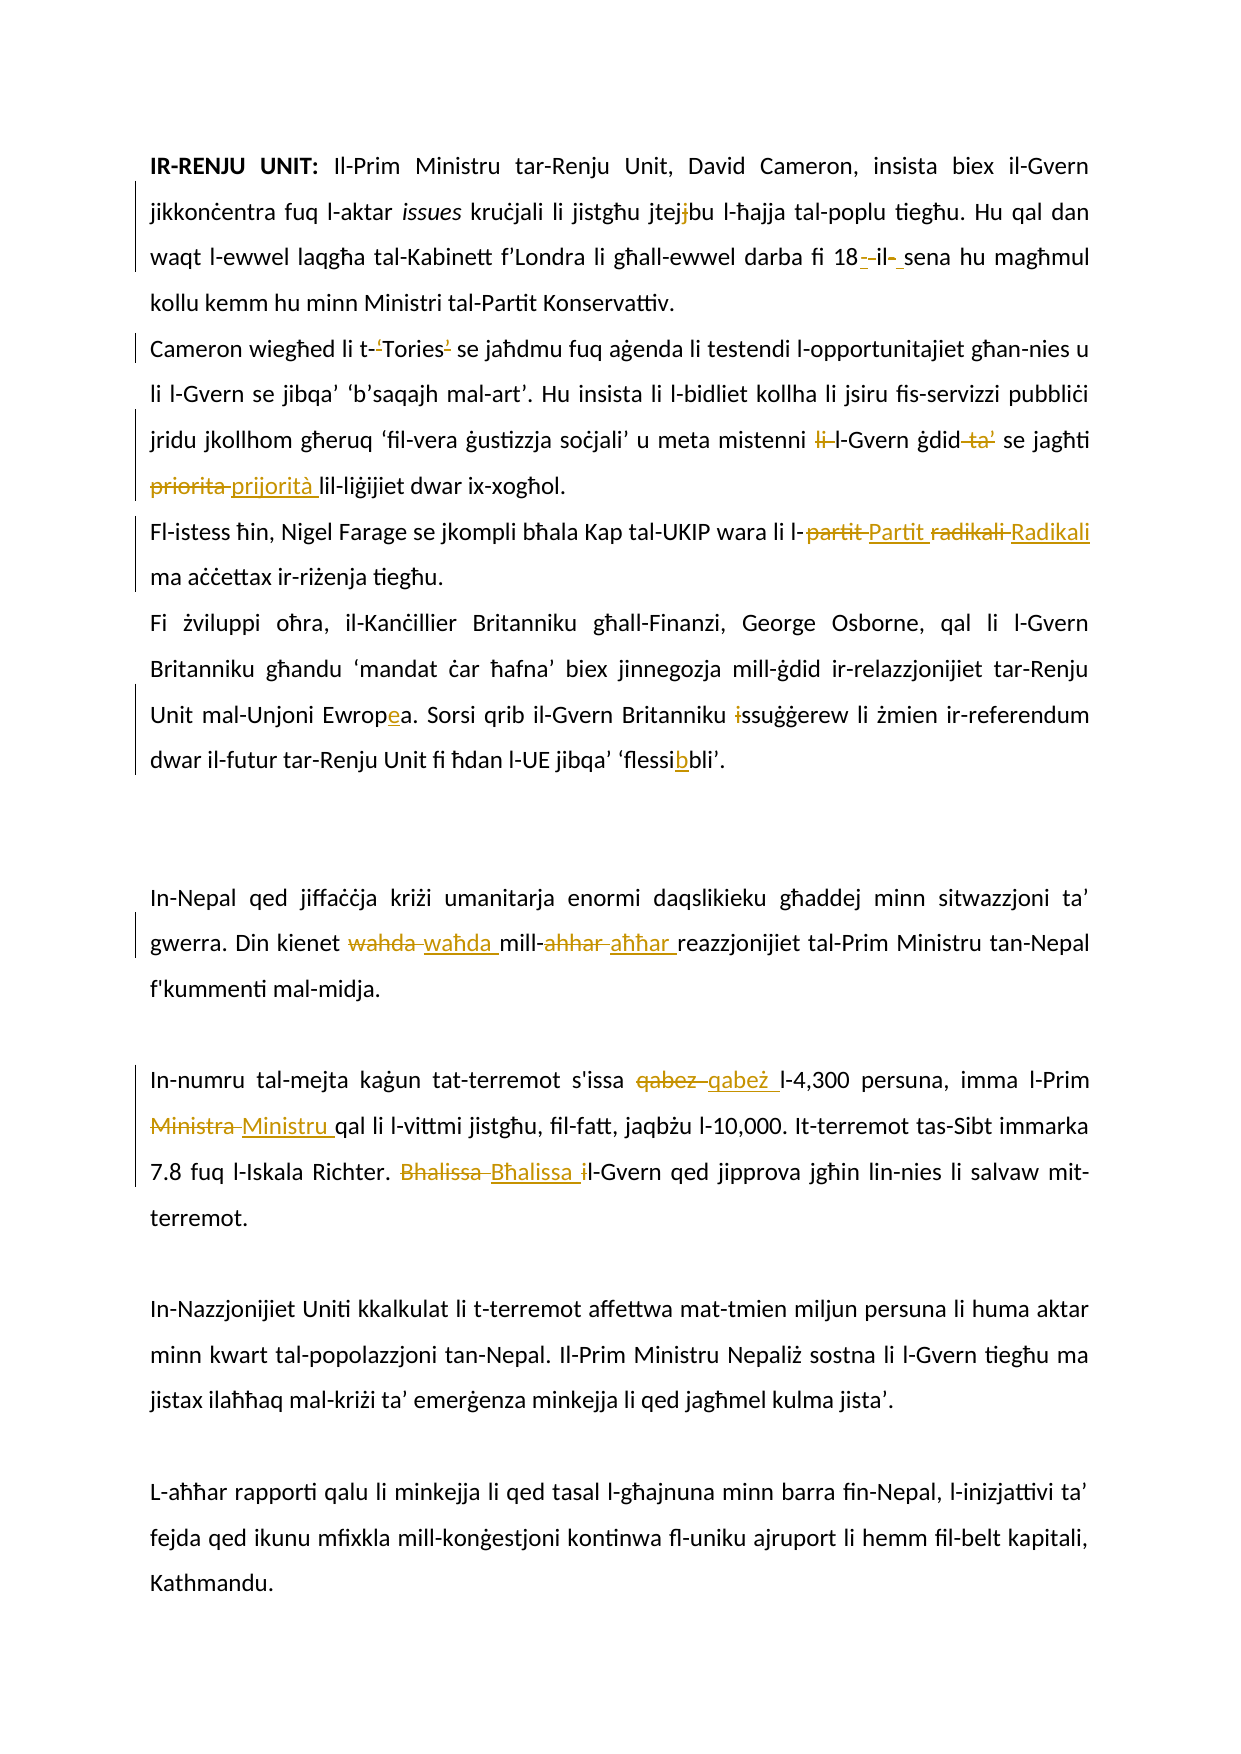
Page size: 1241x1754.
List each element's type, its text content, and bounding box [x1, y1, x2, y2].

text In-Nepal qed jiffaċċja kriżi umanitarja enormi daqslikieku għaddej minn sitwazzjoni ta’ gwerra. Din kienet mill-reazzjonijiet tal-Prim Ministru tan-Nepal f'kummenti mal-midja. [150, 882, 1090, 1004]
text In-Nazzjonijiet Uniti kkalkulat li t-terremot affettwa mat-tmien miljun persuna li huma aktar minn kwart tal-popolazzjoni tan-Nepal. Il-Prim Ministru Nepaliż sostna li l-Gvern tiegħu ma jistax ilaħħaq mal-kriżi ta’ emerġenza minkejja li qed jagħmel kulma jista’. [150, 1293, 1090, 1415]
text L-aħħar rapporti qalu li minkejja li qed tasal l-għajnuna minn barra fin-Nepal, l-inizjattivi ta’ fejda qed ikunu mfixkla mill-konġestjoni kontinwa fl-uniku ajruport li hemm fil-belt kapitali, Kathmandu. [150, 1476, 1090, 1598]
text Fl-istess ħin, Nigel Farage se jkompli bħala Kap tal-UKIP wara li l-ma aċċettax ir-riżenja tiegħu. [150, 516, 1090, 592]
text Cameron wiegħed li t-Tories se jaħdmu fuq aġenda li testendi l-opportunitajiet għan-nies u li l-Gvern se jibqa’ ‘b’saqajh mal-art’. Hu insista li l-bidliet kollha li jsiru fis-servizzi pubbliċi jridu jkollhom għeruq ‘fil-vera ġustizzja soċjali’ u meta mistenni l-Gvern ġdid se jagħti lil-liġijiet dwar ix-xogħol. [150, 333, 1090, 501]
text IR-RENJU UNIT: Il-Prim Ministru tar-Renju Unit, David Cameron, insista biex il-Gvern jikkonċentra fuq l-aktar issues kruċjali li jistgħu jtejbu l-ħajja tal-poplu tiegħu. Hu qal dan waqt l-ewwel laqgħa tal-Kabinett f’Londra li għall-ewwel darba fi 18ilsena hu magħmul kollu kemm hu minn Ministri tal-Partit Konservattiv. [150, 150, 1090, 318]
text In-numru tal-mejta kaġun tat-terremot s'issa l-4,300 persuna, imma l-Prim qal li l-vittmi jistgħu, fil-fatt, jaqbżu l-10,000. It-terremot tas-Sibt immarka 7.8 fuq l-Iskala Richter. l-Gvern qed jipprova jgħin lin-nies li salvaw mit-terremot. [150, 1064, 1090, 1232]
text Fi żviluppi oħra, il-Kanċillier Britanniku għall-Finanzi, George Osborne, qal li l-Gvern Britanniku għandu ‘mandat ċar ħafna’ biex jinnegozja mill-ġdid ir-relazzjonijiet tar-Renju Unit mal-Unjoni Ewropa. Sorsi qrib il-Gvern Britanniku ssuġġerew li żmien ir-referendum dwar il-futur tar-Renju Unit fi ħdan l-UE jibqa’ ‘flessibli’. [150, 607, 1090, 775]
